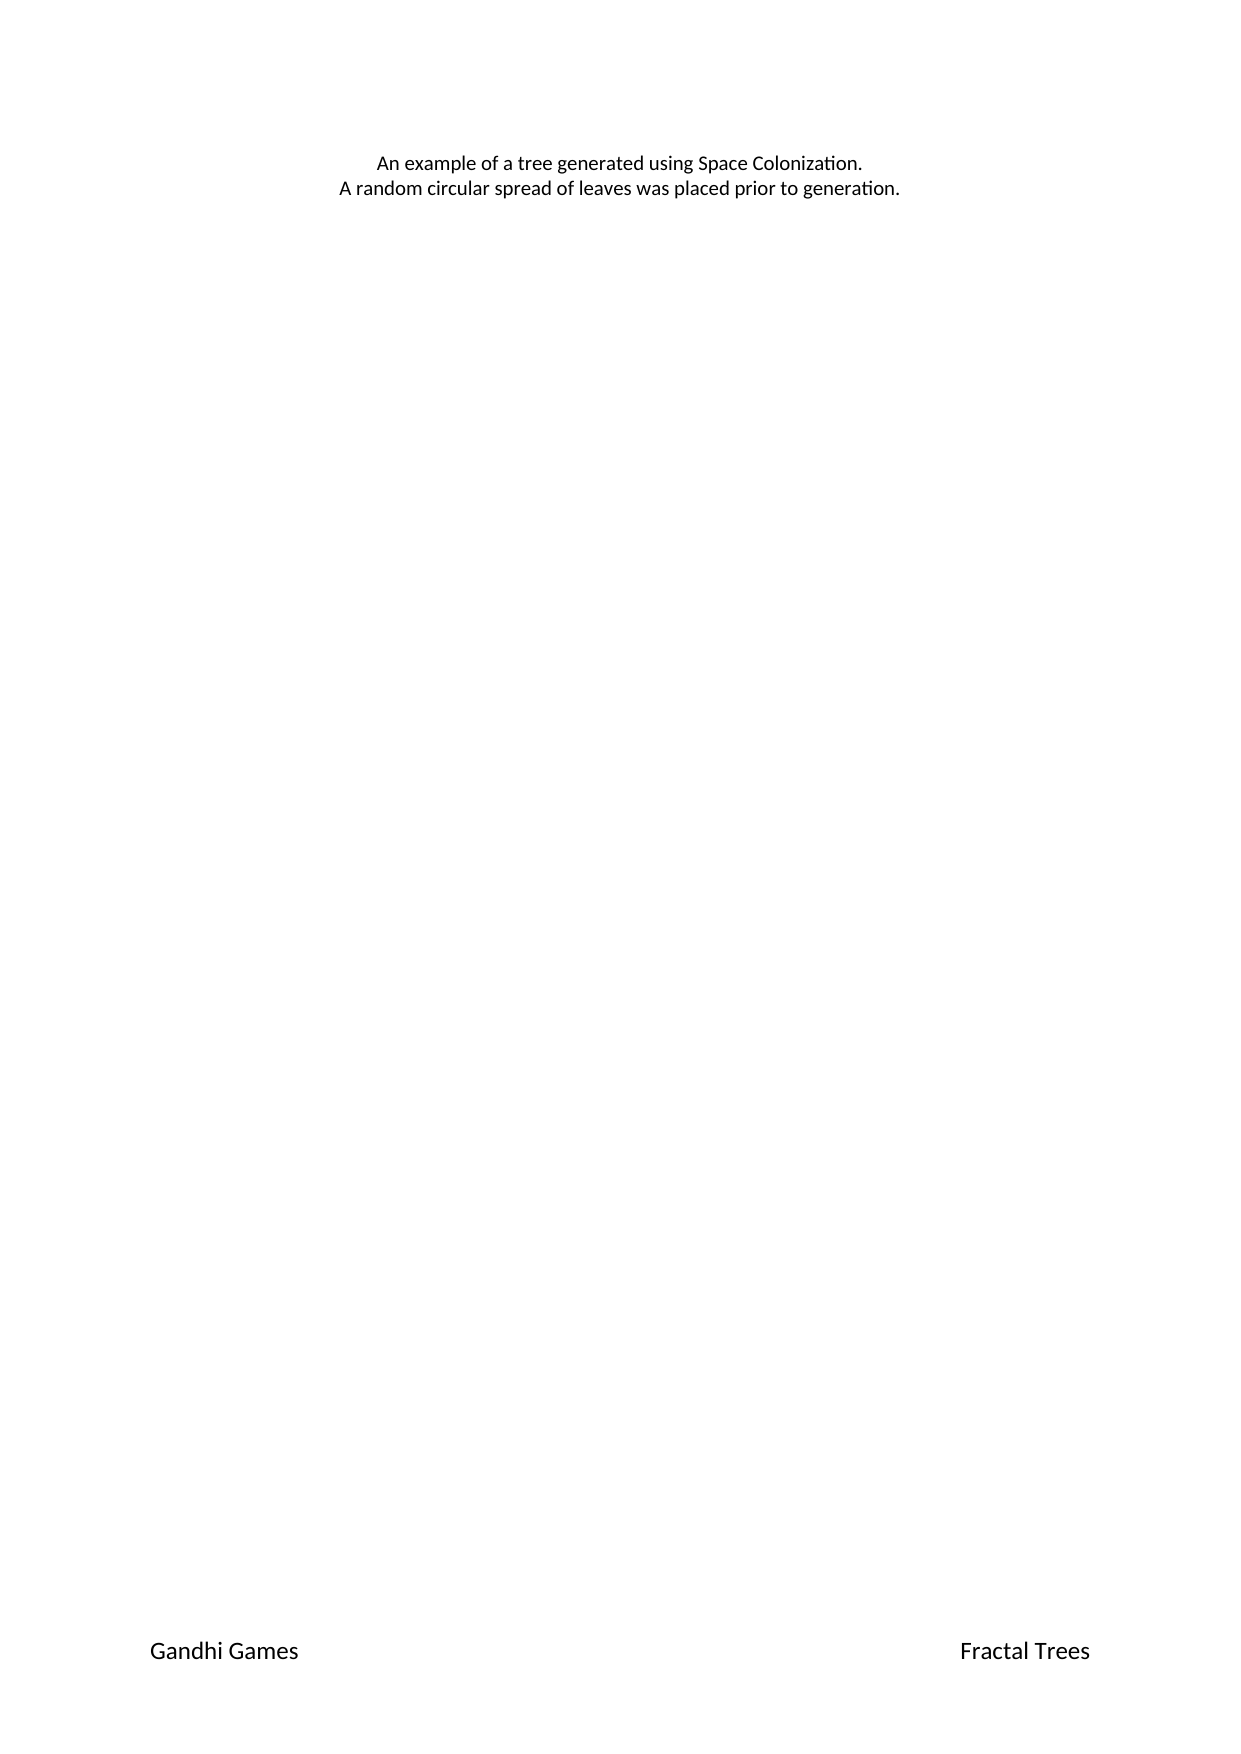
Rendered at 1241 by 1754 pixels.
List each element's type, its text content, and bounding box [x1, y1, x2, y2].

text A random circular spread of leaves was placed prior to generation. [150, 175, 1090, 201]
text An example of a tree generated using Space Colonization. [150, 150, 1090, 175]
